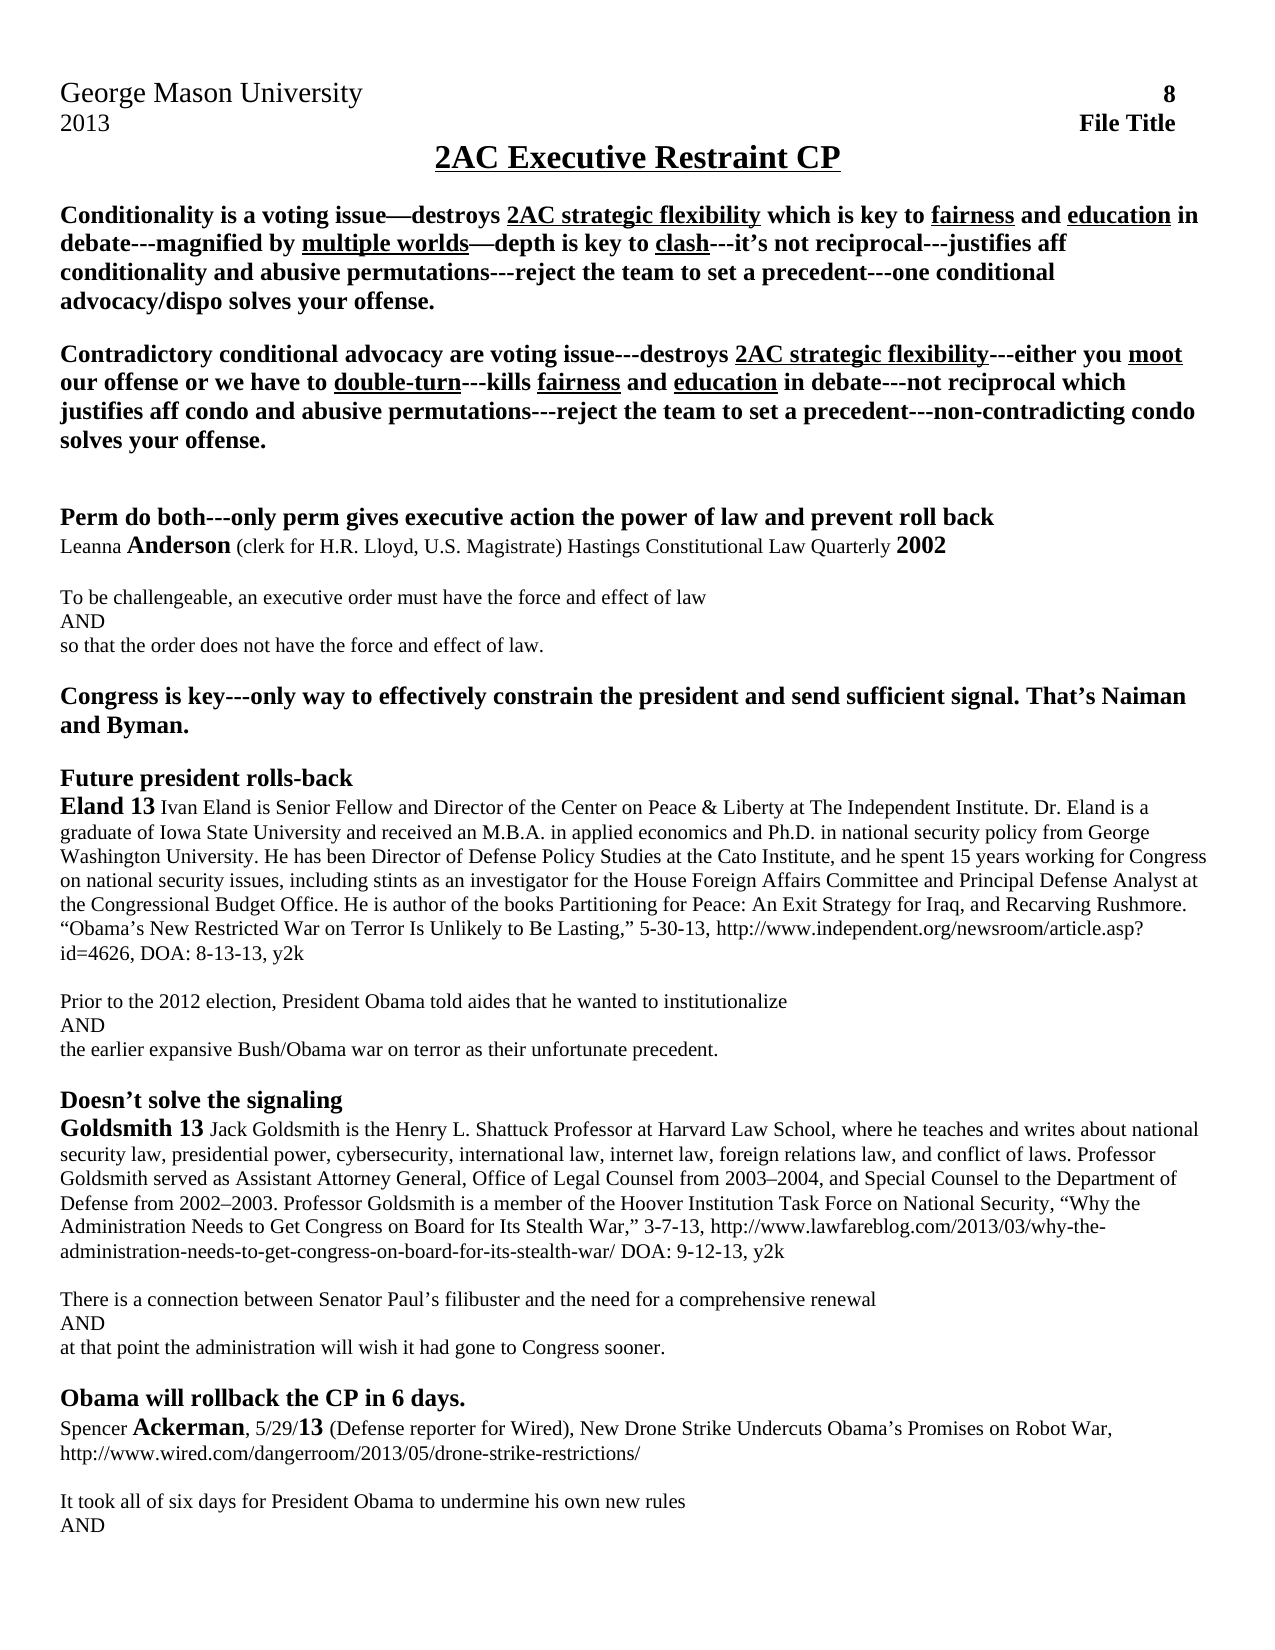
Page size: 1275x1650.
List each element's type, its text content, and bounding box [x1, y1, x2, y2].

text Spencer Ackerman, 5/29/13 (Defense reporter for Wired), New Drone Strike Undercuts Obama’s Promises on Robot War, http://www.wired.com/dangerroom/2013/05/drone-strike-restrictions/ [60, 1412, 1215, 1464]
text AND [60, 1513, 1215, 1537]
text AND [60, 1013, 1215, 1037]
subtitle Doesn’t solve the signaling [60, 1085, 1215, 1113]
subtitle Congress is key---only way to effectively constrain the president and send sufficient signal. That’s Naiman and Byman. [60, 681, 1215, 738]
text To be challengeable, an executive order must have the force and effect of law [60, 585, 1215, 609]
subtitle Perm do both---only perm gives executive action the power of law and prevent roll back [60, 502, 1215, 531]
text Leanna Anderson (clerk for H.R. Lloyd, U.S. Magistrate) Hastings Constitutional Law Quarterly 2002 [60, 531, 1215, 559]
text AND [60, 609, 1215, 633]
subtitle Conditionality is a voting issue—destroys 2AC strategic flexibility which is key to fairness and education in debate---magnified by multiple worlds—depth is key to clash---it’s not reciprocal---justifies aff conditionality and abusive permutations---reject the team to set a precedent---one conditional advocacy/dispo solves your offense. [60, 200, 1215, 315]
text Eland 13 Ivan Eland is Senior Fellow and Director of the Center on Peace & Liberty at The Independent Institute. Dr. Eland is a graduate of Iowa State University and received an M.B.A. in applied economics and Ph.D. in national security policy from George Washington University. He has been Director of Defense Policy Studies at the Cato Institute, and he spent 15 years working for Congress on national security issues, including stints as an investigator for the House Foreign Affairs Committee and Principal Defense Analyst at the Congressional Budget Office. He is author of the books Partitioning for Peace: An Exit Strategy for Iraq, and Recarving Rushmore. “Obama’s New Restricted War on Terror Is Unlikely to Be Lasting,” 5-30-13, http://www.independent.org/newsroom/article.asp?id=4626, DOA: 8-13-13, y2k [60, 791, 1215, 964]
text Prior to the 2012 election, President Obama told aides that he wanted to institutionalize [60, 988, 1215, 1013]
subtitle Contradictory conditional advocacy are voting issue---destroys 2AC strategic flexibility---either you moot our offense or we have to double-turn---kills fairness and education in debate---not reciprocal which justifies aff condo and abusive permutations---reject the team to set a precedent---non-contradicting condo solves your offense. [60, 339, 1215, 454]
subtitle 2AC Executive Restraint CP [60, 137, 1215, 176]
subtitle Obama will rollback the CP in 6 days. [60, 1383, 1215, 1412]
text so that the order does not have the force and effect of law. [60, 633, 1215, 657]
text There is a connection between Senator Paul’s filibuster and the need for a comprehensive renewal [60, 1287, 1215, 1311]
subtitle Future president rolls-back [60, 763, 1215, 791]
text Goldsmith 13 Jack Goldsmith is the Henry L. Shattuck Professor at Harvard Law School, where he teaches and writes about national security law, presidential power, cybersecurity, international law, internet law, foreign relations law, and conflict of laws. Professor Goldsmith served as Assistant Attorney General, Office of Legal Counsel from 2003–2004, and Special Counsel to the Department of Defense from 2002–2003. Professor Goldsmith is a member of the Hoover Institution Task Force on National Security, “Why the Administration Needs to Get Congress on Board for Its Stealth War,” 3-7-13, http://www.lawfareblog.com/2013/03/why-the-administration-needs-to-get-congress-on-board-for-its-stealth-war/ DOA: 9-12-13, y2k [60, 1113, 1215, 1263]
text AND [60, 1311, 1215, 1335]
text It took all of six days for President Obama to undermine his own new rules [60, 1488, 1215, 1513]
text at that point the administration will wish it had gone to Congress sooner. [60, 1335, 1215, 1359]
text the earlier expansive Bush/Obama war on terror as their unfortunate precedent. [60, 1037, 1215, 1061]
